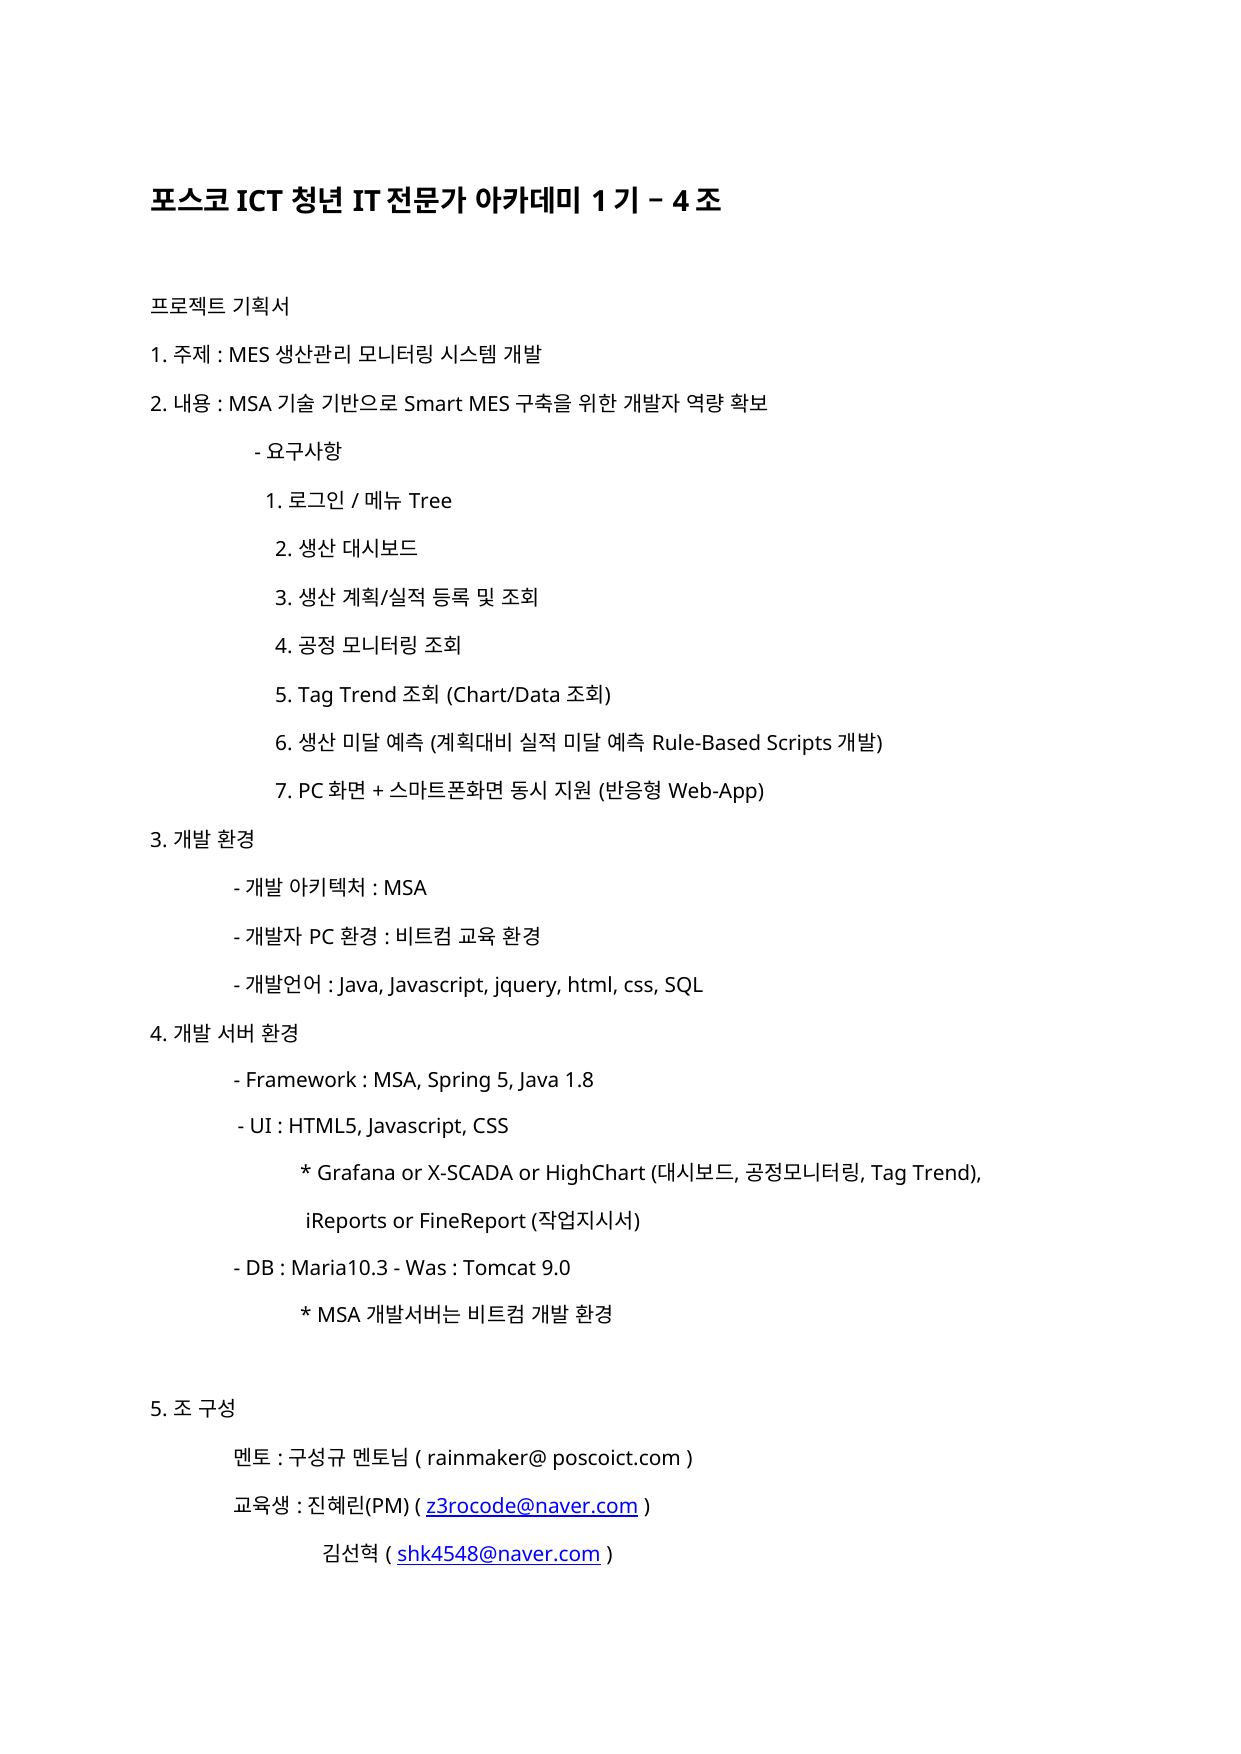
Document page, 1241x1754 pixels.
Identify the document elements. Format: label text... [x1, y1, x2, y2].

text 5. Tag Trend 조회 (Chart/Data 조회) [171, 678, 1090, 708]
text 김선혁 ( shk4548@naver.com ) [233, 1538, 1090, 1568]
text 6. 생산 미달 예측 (계획대비 실적 미달 예측 Rule-Based Scripts 개발) [171, 726, 1090, 757]
list 개발 환경 [150, 823, 1090, 853]
text 3. 생산 계획/실적 등록 및 조회 [171, 581, 1090, 611]
text 7. PC화면 + 스마트폰화면 동시 지원 (반응형 Web-App) [171, 775, 1090, 805]
text 2. 생산 대시보드 [171, 532, 1090, 563]
text * Grafana or X-SCADA or HighChart (대시보드, 공정모니터링, Tag Trend), [175, 1156, 1090, 1186]
text 프로젝트 기획서 [150, 290, 1090, 321]
list 조 구성 [150, 1392, 1090, 1423]
text - Framework : MSA, Spring 5, Java 1.8 [175, 1065, 1090, 1094]
text 멘토 : 구성규 멘토님 ( rainmaker@ poscoict.com ) [150, 1441, 1090, 1471]
text - UI : HTML5, Javascript, CSS [179, 1111, 1090, 1139]
text 포스코ICT 청년 IT전문가 아카데미 1기 – 4조 [150, 177, 1090, 219]
text - DB : Maria10.3 - Was : Tomcat 9.0 [175, 1253, 1090, 1281]
text * MSA 개발서버는 비트컴 개발 환경 [258, 1298, 1090, 1329]
text 1. 로그인 / 메뉴 Tree [150, 484, 1090, 514]
text 4. 공정 모니터링 조회 [171, 629, 1090, 660]
list 주제 : MES 생산관리 모니터링 시스템 개발 [150, 339, 1090, 369]
list 내용 : MSA 기술 기반으로 Smart MES 구축을 위한 개발자 역량 확보 [150, 387, 1090, 417]
text iReports or FineReport (작업지시서) [175, 1204, 1090, 1235]
text - 개발 아키텍처 : MSA [175, 872, 1090, 902]
text - 개발언어 : Java, Javascript, jquery, html, css, SQL [175, 968, 1090, 999]
list 개발 서버 환경 [150, 1017, 1090, 1047]
text 교육생 : 진혜린(PM) ( z3rocode@naver.com ) [150, 1489, 1090, 1519]
text - 요구사항 [150, 436, 1090, 466]
text - 개발자 PC 환경 : 비트컴 교육 환경 [175, 920, 1090, 950]
